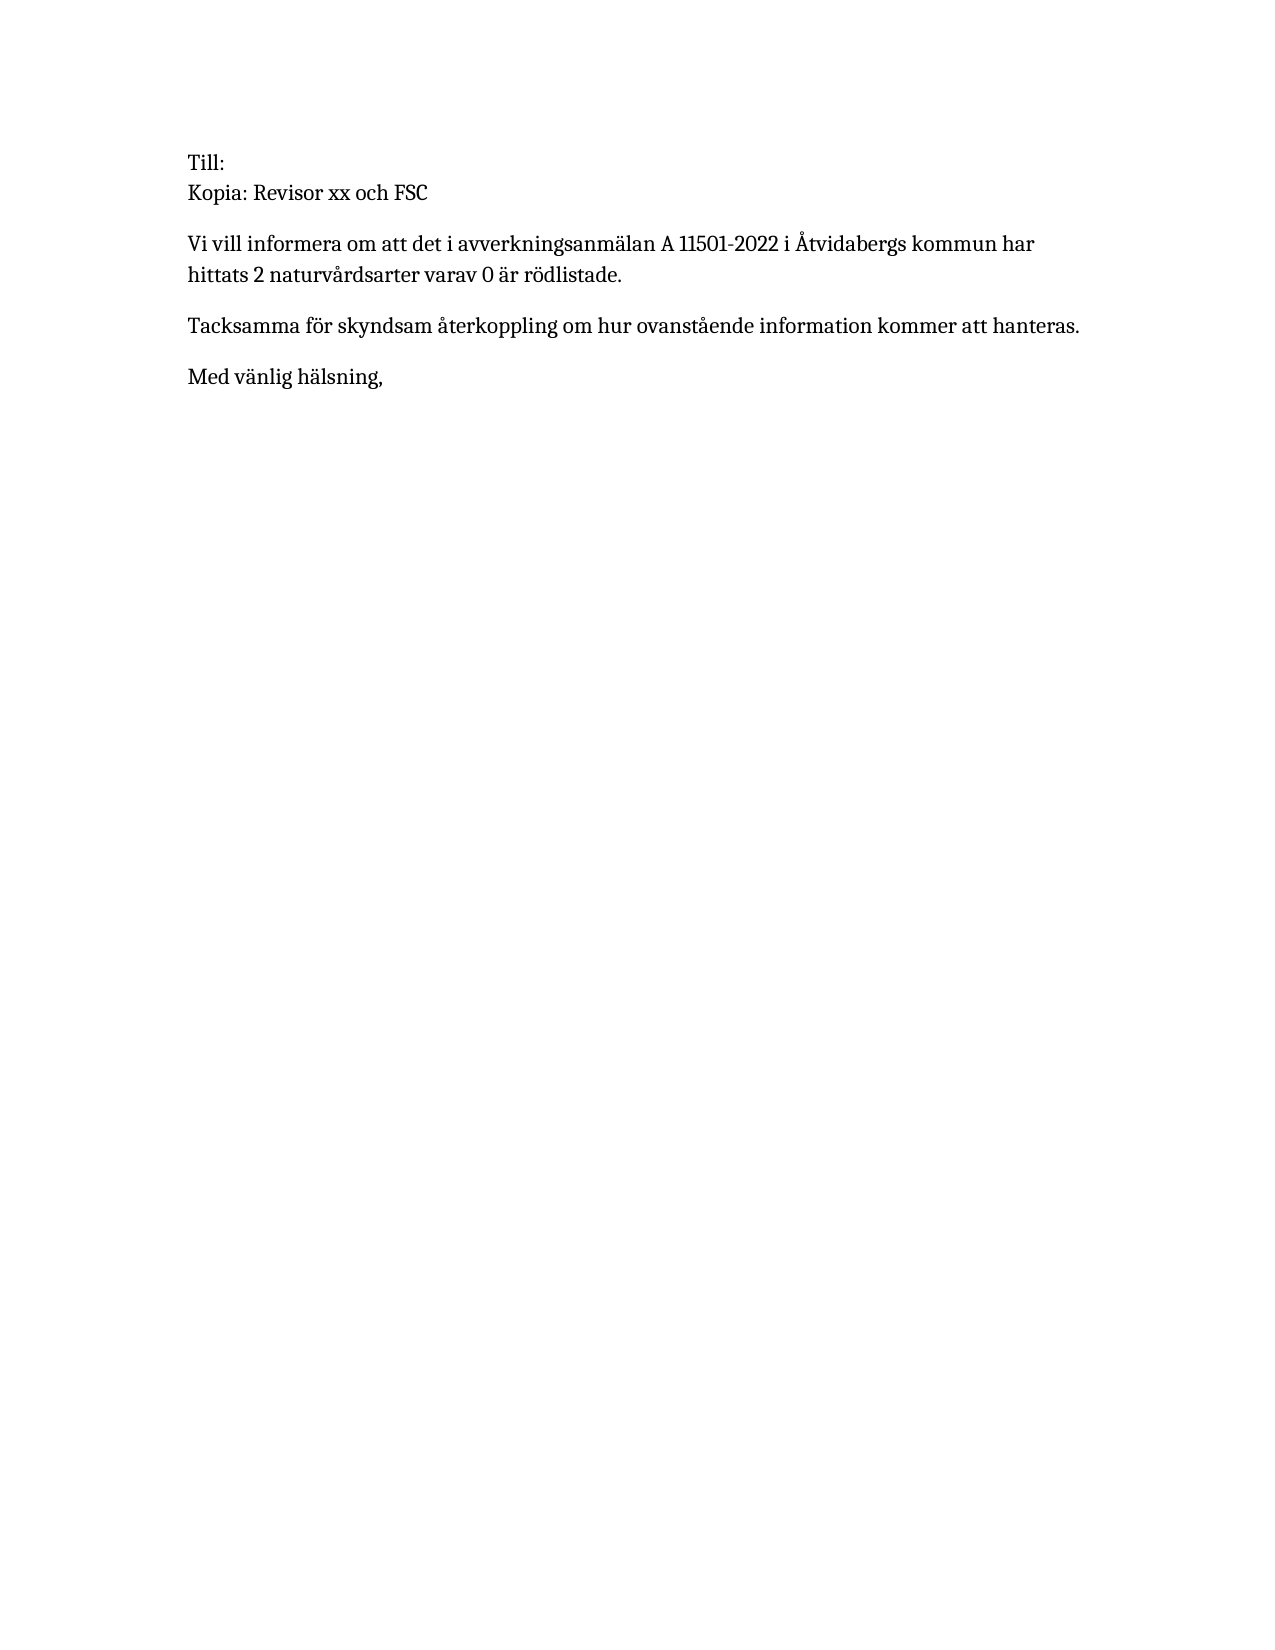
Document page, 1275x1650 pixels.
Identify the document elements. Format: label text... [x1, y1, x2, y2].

text Med vänlig hälsning, [187, 363, 1087, 420]
text Till: Kopia: Revisor xx och FSC [187, 150, 1087, 207]
text Tacksamma för skyndsam återkoppling om hur ovanstående information kommer att hanteras. [187, 312, 1087, 339]
text Vi vill informera om att det i avverkningsanmälan A 11501-2022 i Åtvidabergs kommun har hittats 2 naturvårdsarter varav 0 är rödlistade. [187, 231, 1087, 288]
